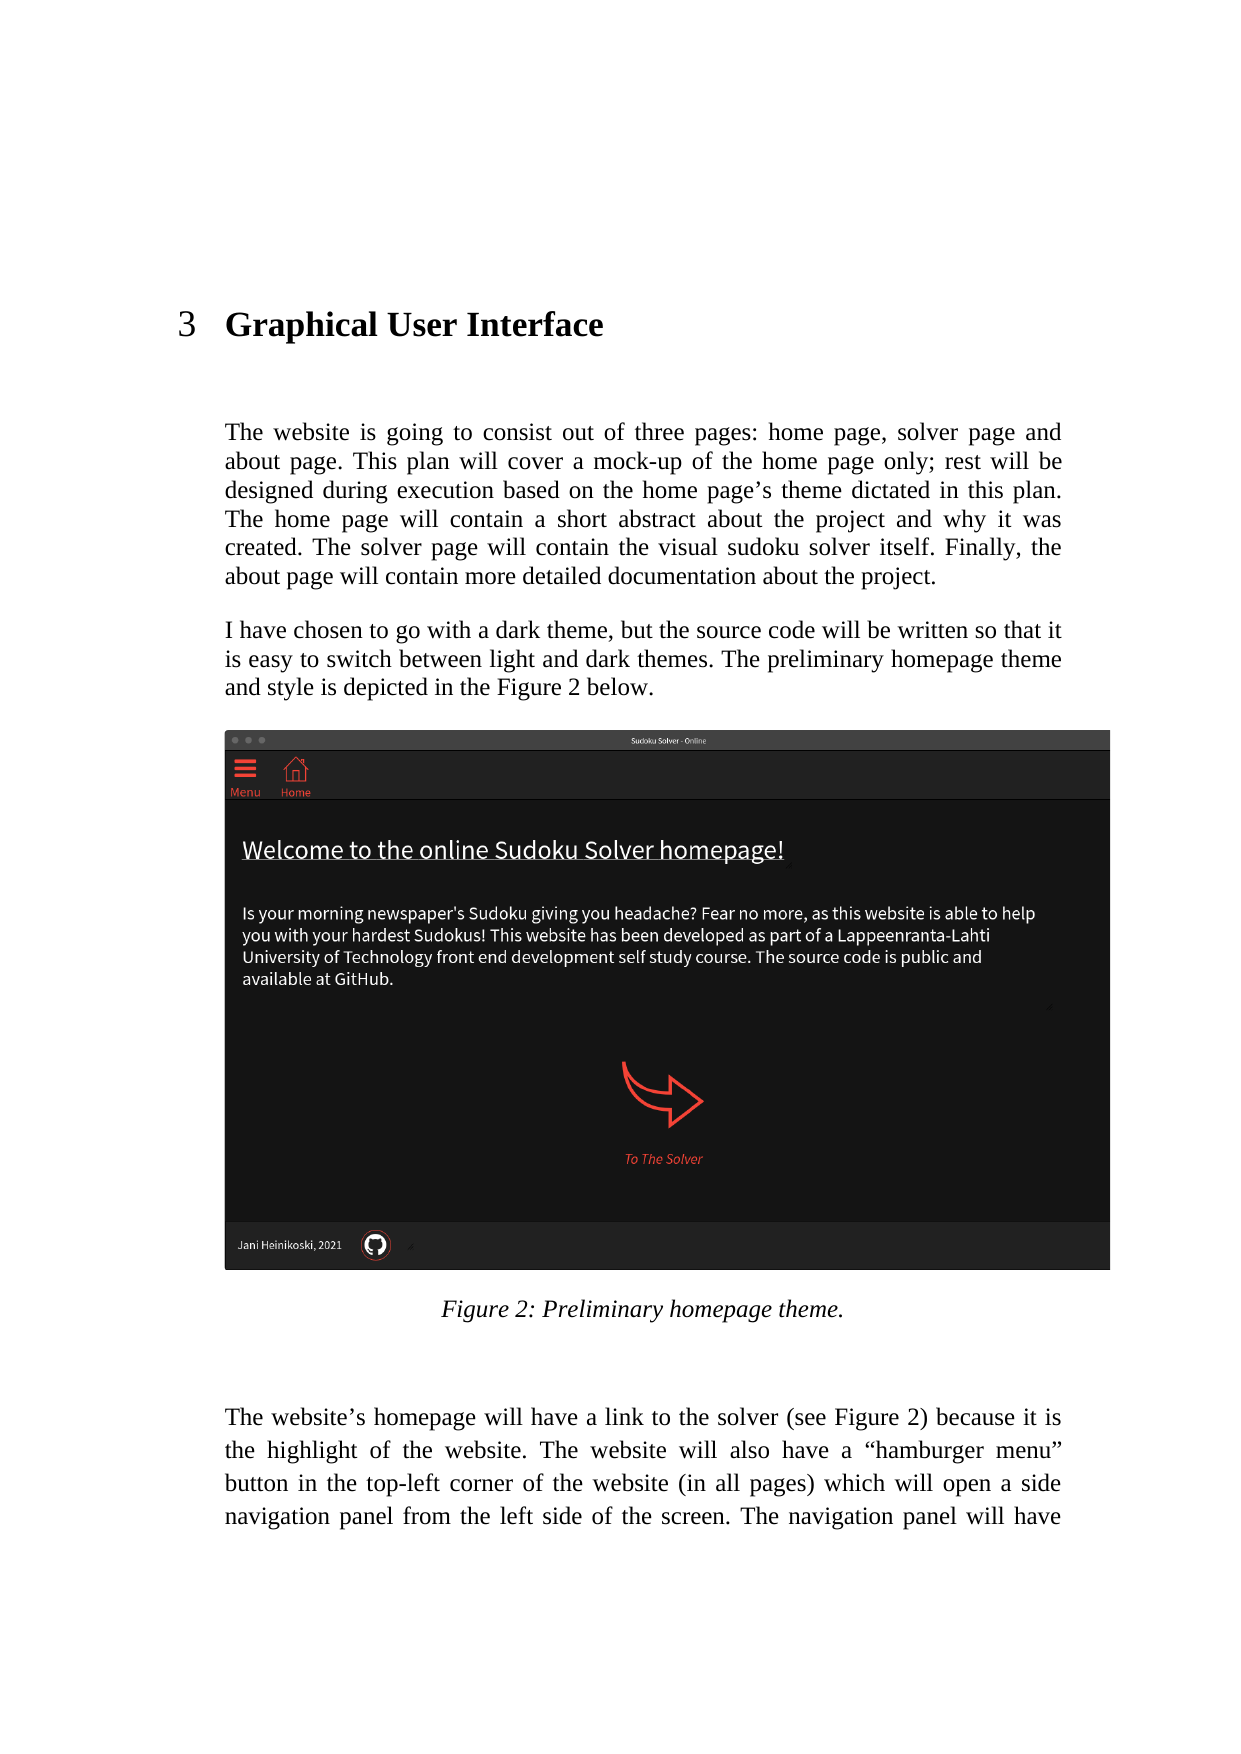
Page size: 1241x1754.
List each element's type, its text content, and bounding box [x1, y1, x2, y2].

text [224, 1402, 1063, 1530]
text I have chosen to go with a dark theme, but the source code will be written so that it is easy to switch between light and dark themes. The preliminary homepage theme and style is depicted in the Figure 2 below. [224, 615, 1063, 701]
text The website is going to consist out of three pages: home page, solver page and about page. This plan will cover a mock-up of the home page only; rest will be designed during execution based on the home page’s theme dictated in this plan. The home page will contain a short abstract about the project and why it was created. The solver page will contain the visual sudoku solver itself. Finally, the about page will contain more detailed documentation about the project. [224, 417, 1063, 590]
text Figure 2: Preliminary homepage theme. [224, 1294, 1063, 1323]
picture [224, 726, 1111, 1270]
subtitle Graphical User Interface [177, 302, 1063, 345]
